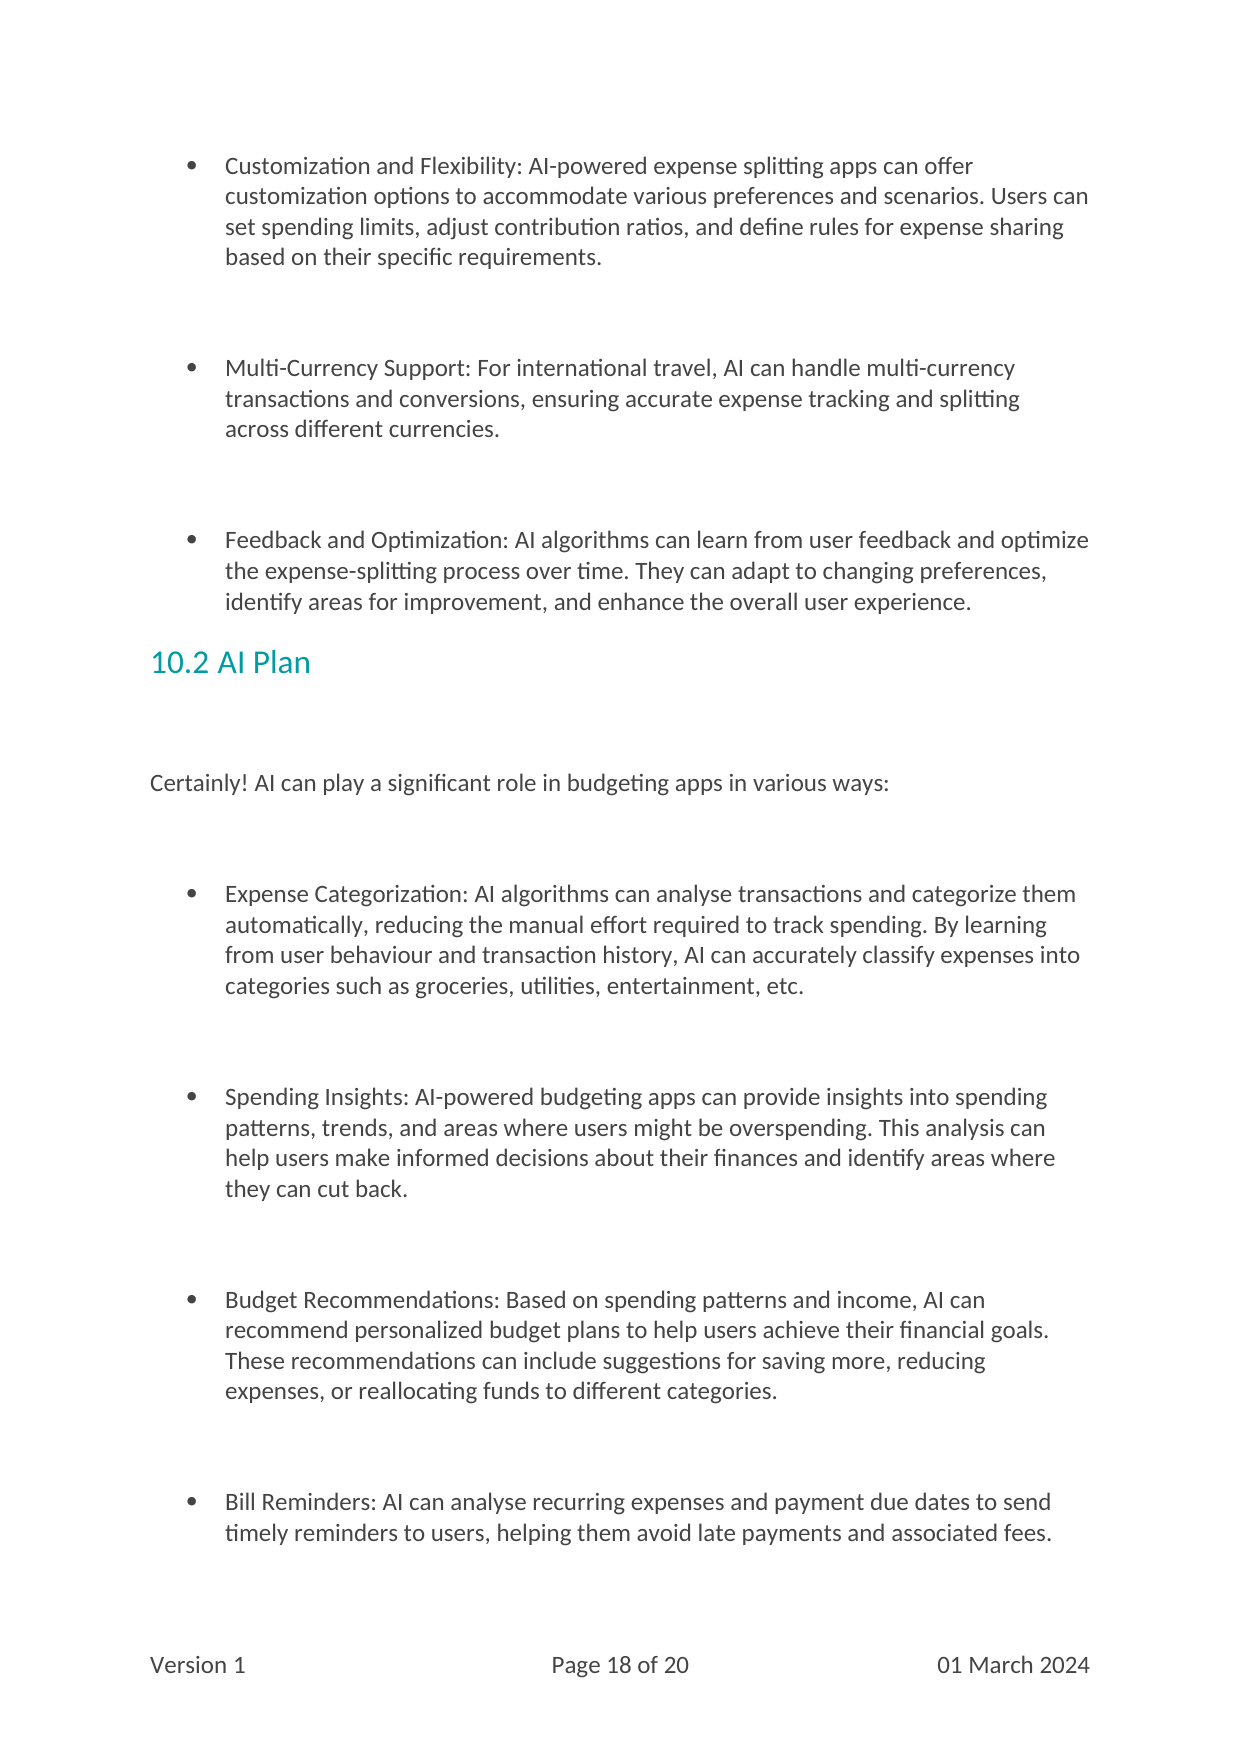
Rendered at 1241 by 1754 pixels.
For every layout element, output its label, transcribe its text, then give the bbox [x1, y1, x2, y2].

list Expense Categorization: AI algorithms can analyse transactions and categorize them automatically, reducing the manual effort required to track spending. By learning from user behaviour and transaction history, AI can accurately classify expenses into categories such as groceries, utilities, entertainment, etc. [187, 879, 1090, 1001]
list Multi-Currency Support: For international travel, AI can handle multi-currency transactions and conversions, ensuring accurate expense tracking and splitting across different currencies. [187, 353, 1090, 444]
text Certainly! AI can play a significant role in budgeting apps in various ways: [150, 768, 1090, 798]
list Feedback and Optimization: AI algorithms can learn from user feedback and optimize the expense-splitting process over time. They can adapt to changing preferences, identify areas for improvement, and enhance the overall user experience. [187, 525, 1090, 616]
list Customization and Flexibility: AI-powered expense splitting apps can offer customization options to accommodate various preferences and scenarios. Users can set spending limits, adjust contribution ratios, and define rules for expense sharing based on their specific requirements. [187, 150, 1090, 272]
list Budget Recommendations: Based on spending patterns and income, AI can recommend personalized budget plans to help users achieve their financial goals. These recommendations can include suggestions for saving more, reducing expenses, or reallocating funds to different categories. [187, 1284, 1090, 1406]
subtitle AI Plan [150, 641, 1090, 682]
list Spending Insights: AI-powered budgeting apps can provide insights into spending patterns, trends, and areas where users might be overspending. This analysis can help users make informed decisions about their finances and identify areas where they can cut back. [187, 1081, 1090, 1203]
list Bill Reminders: AI can analyse recurring expenses and payment due dates to send timely reminders to users, helping them avoid late payments and associated fees. [187, 1486, 1090, 1547]
